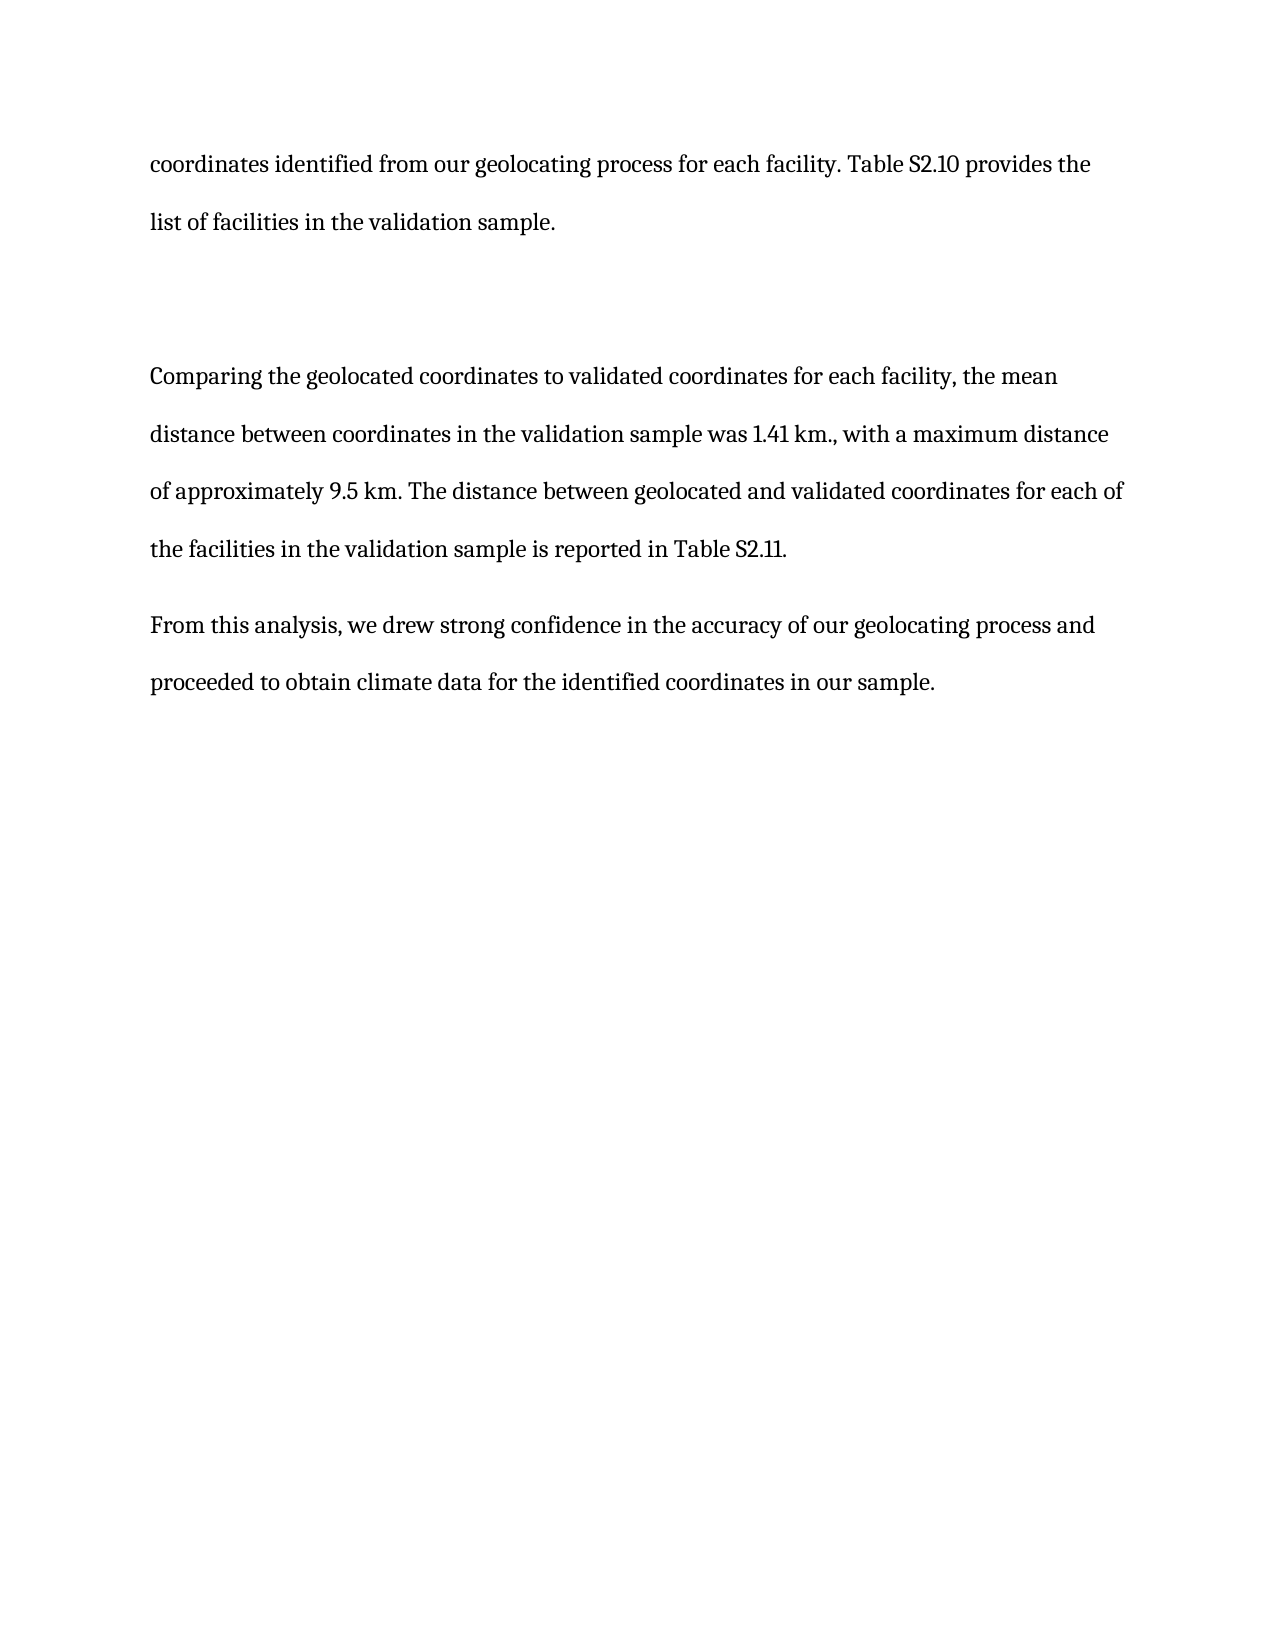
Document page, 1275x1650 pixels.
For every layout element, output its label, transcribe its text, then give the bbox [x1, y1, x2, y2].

text Comparing the geolocated coordinates to validated coordinates for each facility, the mean distance between coordinates in the validation sample was 1.41 km., with a maximum distance of approximately 9.5 km. The distance between geolocated and validated coordinates for each of the facilities in the validation sample is reported in Table S2.11. [150, 362, 1125, 563]
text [150, 150, 1125, 236]
text From this analysis, we drew strong confidence in the accuracy of our geolocating process and proceeded to obtain climate data for the identified coordinates in our sample. [150, 611, 1125, 697]
